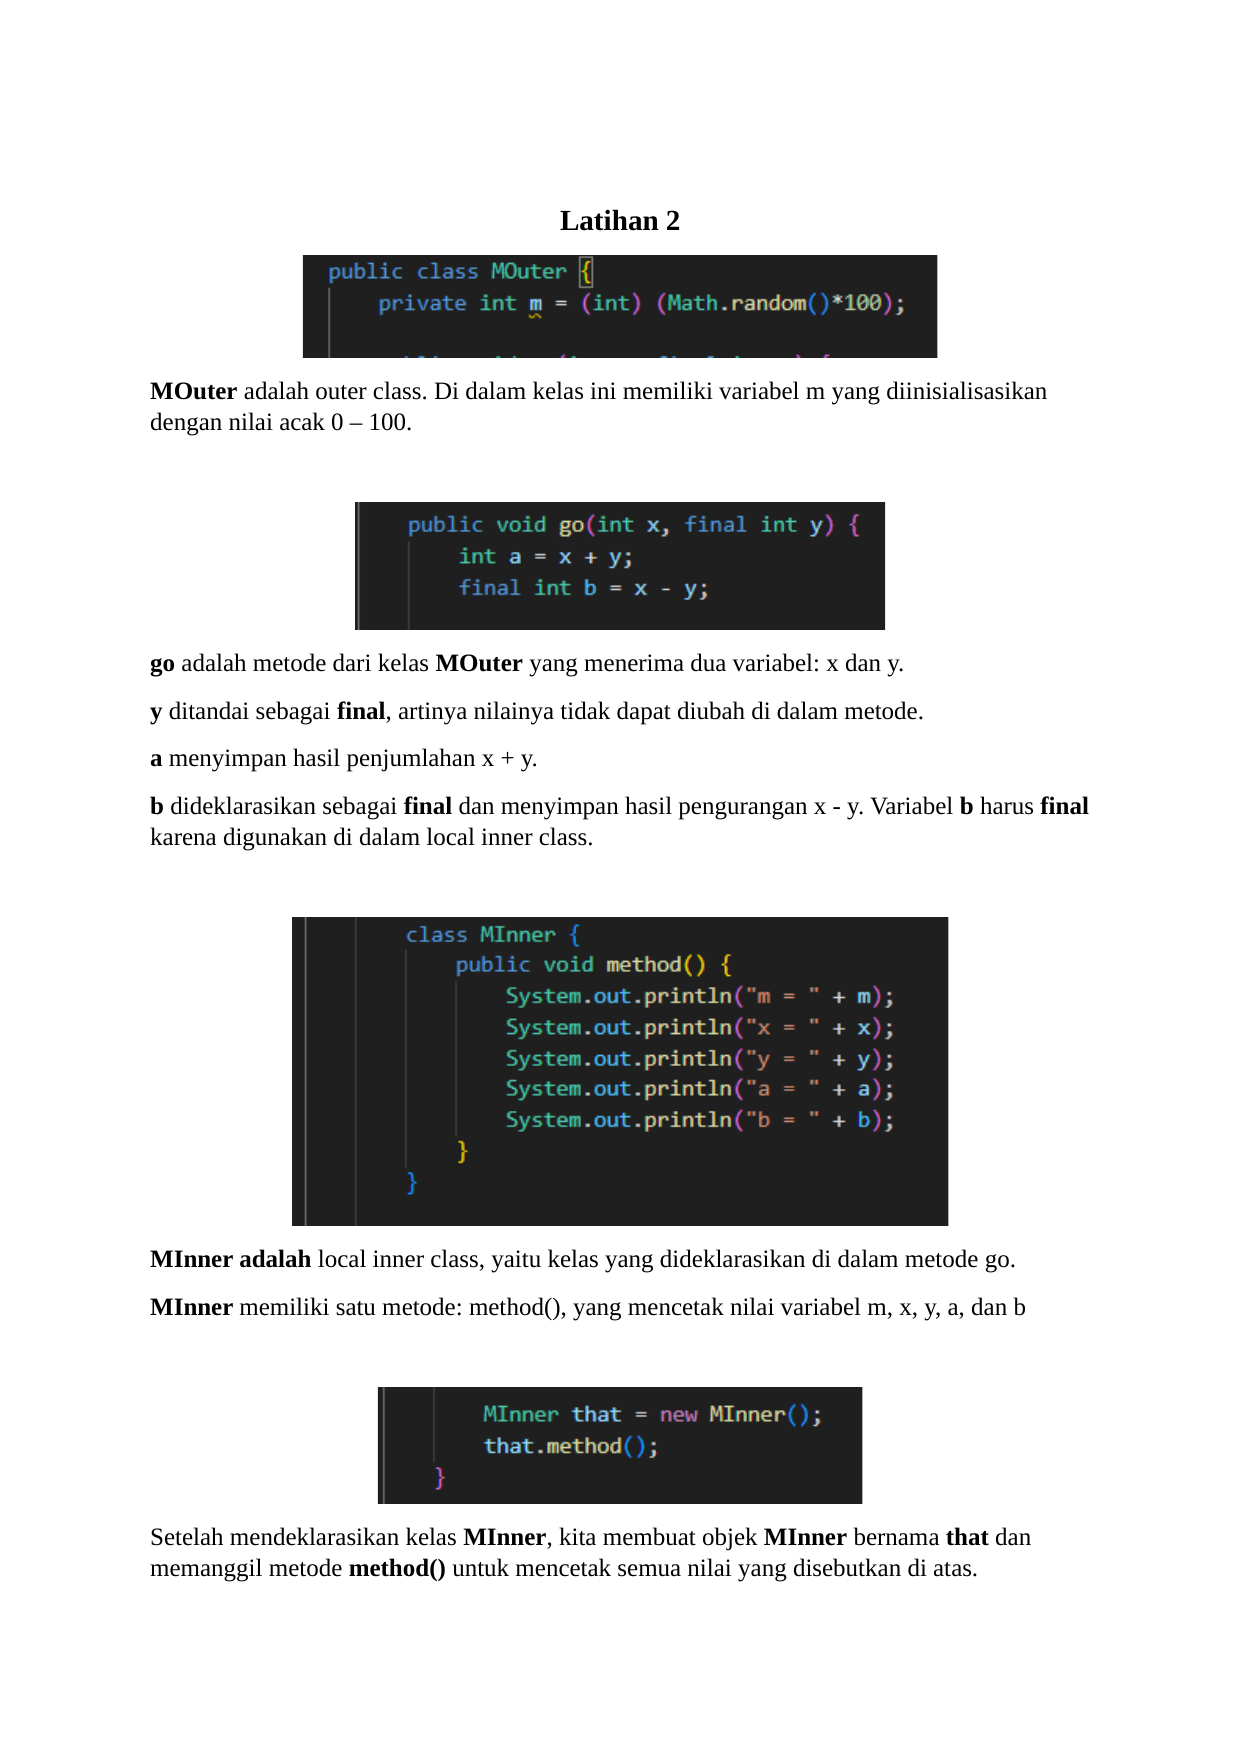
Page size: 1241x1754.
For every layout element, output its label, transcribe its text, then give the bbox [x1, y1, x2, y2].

picture [292, 917, 949, 1226]
text MOuter adalah outer class. Di dalam kelas ini memiliki variabel m yang diinisialisasikan dengan nilai acak 0 – 100. [150, 376, 1090, 436]
text a menyimpan hasil penjumlahan x + y. [150, 743, 1090, 772]
text b dideklarasikan sebagai final dan menyimpan hasil pengurangan x - y. Variabel b harus final karena digunakan di dalam local inner class. [150, 791, 1090, 851]
text MInner adalah local inner class, yaitu kelas yang dideklarasikan di dalam metode go. [150, 1244, 1090, 1273]
picture [377, 1387, 863, 1504]
text y ditandai sebagai final, artinya nilainya tidak dapat diubah di dalam metode. [150, 696, 1090, 724]
text Latihan 2 [150, 203, 1090, 236]
text Setelah mendeklarasikan kelas MInner, kita membuat objek MInner bernama that dan memanggil metode method() untuk mencetak semua nilai yang disebutkan di atas. [150, 1522, 1090, 1582]
picture [302, 255, 938, 358]
picture [355, 502, 886, 630]
text MInner memiliki satu metode: method(), yang mencetak nilai variabel m, x, y, a, dan b [150, 1292, 1090, 1321]
text go adalah metode dari kelas MOuter yang menerima dua variabel: x dan y. [150, 648, 1090, 677]
